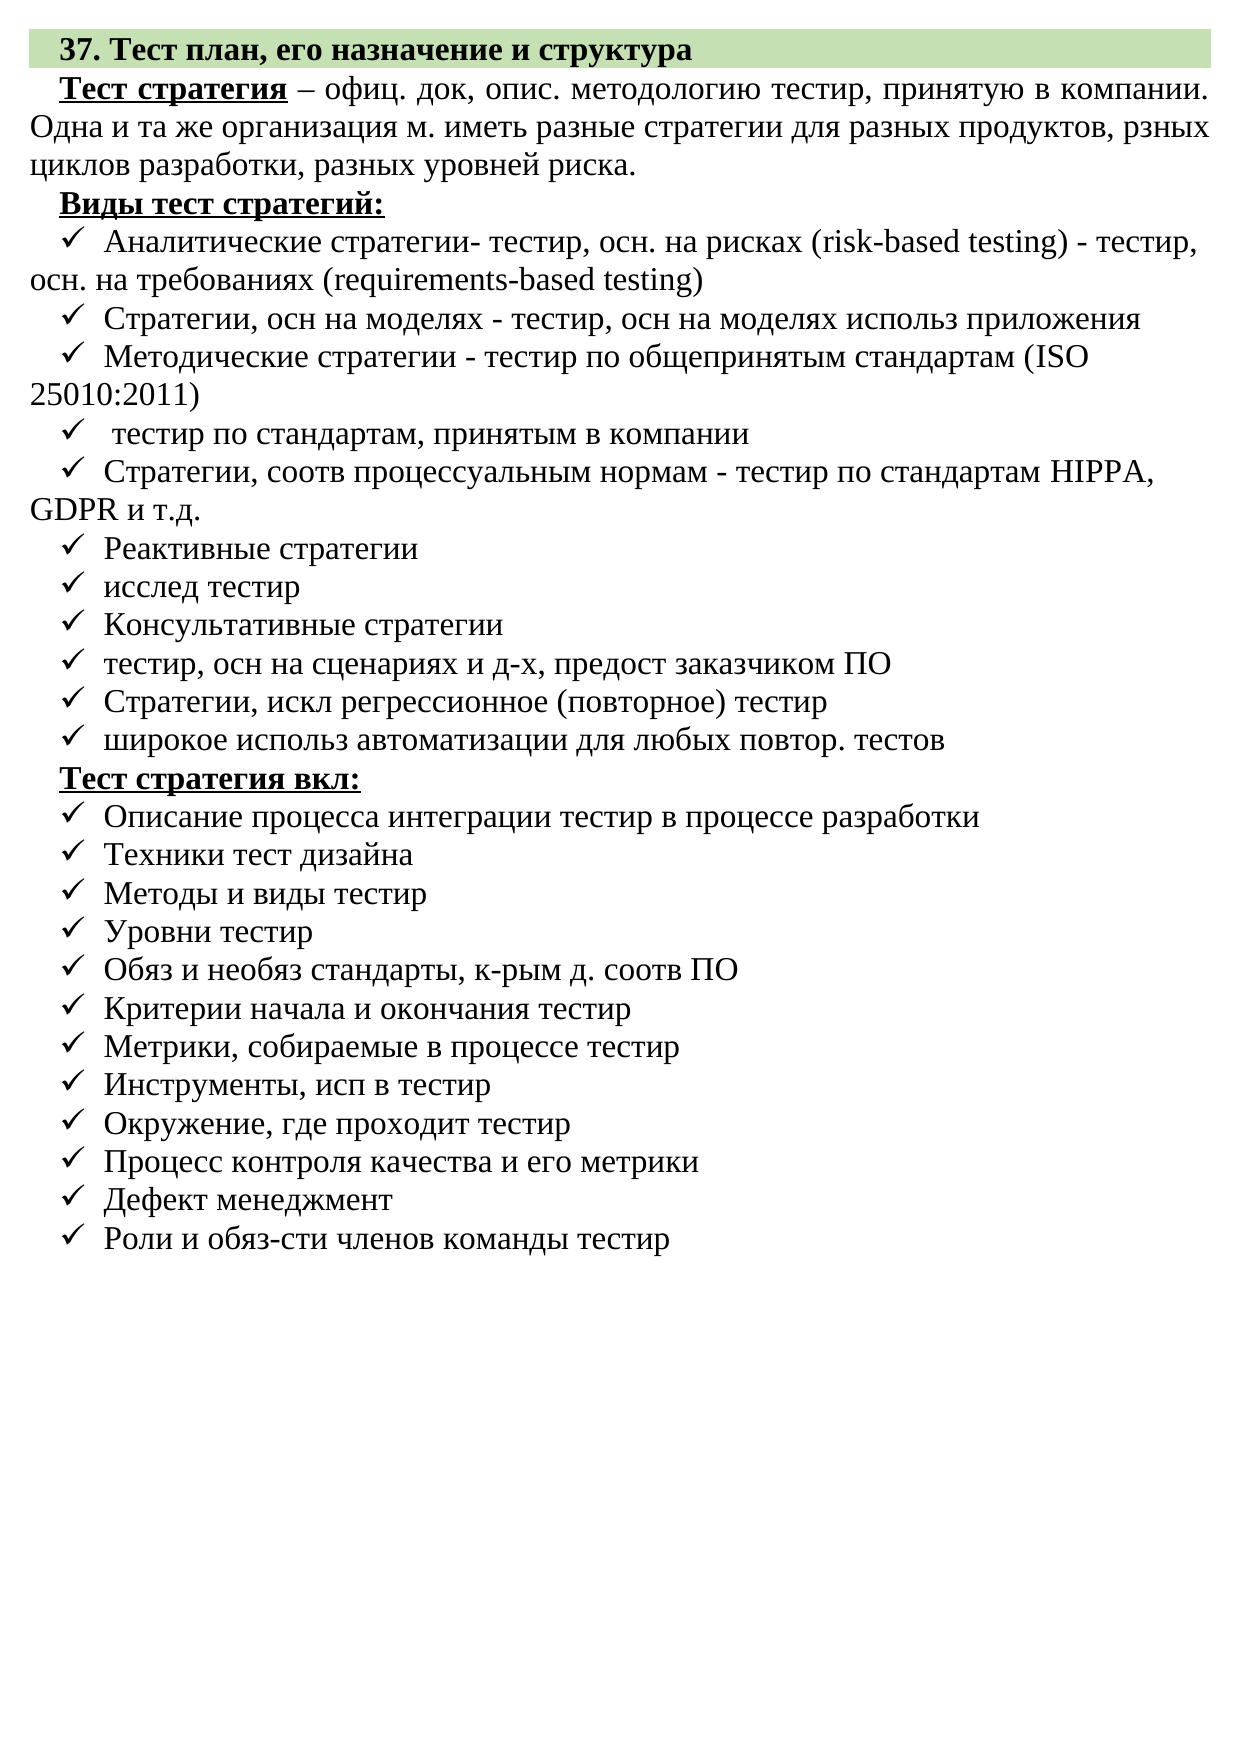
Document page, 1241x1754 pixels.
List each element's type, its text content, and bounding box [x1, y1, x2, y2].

text Тест план, его назначение и структура [29, 29, 1211, 68]
list Критерии начала и окончания тестир [29, 988, 1211, 1026]
list Методические стратегии - тестир по общепринятым стандартам (ISO 25010:2011) [29, 336, 1211, 413]
list Окружение, где проходит тестир [29, 1103, 1211, 1141]
list Стратегии, соотв процессуальным нормам - тестир по стандартам HIPPA, GDPR и т.д. [29, 451, 1211, 528]
list Стратегии, искл регрессионное (повторное) тестир [29, 681, 1211, 719]
list Инструменты, исп в тестир [29, 1064, 1211, 1103]
list Описание процесса интеграции тестир в процессе разработки [29, 796, 1211, 834]
list Техники тест дизайна [29, 834, 1211, 873]
list Дефект менеджмент [29, 1179, 1211, 1218]
list тестир, осн на сценариях и д-х, предост заказчиком ПО [29, 643, 1211, 681]
list Роли и обяз-сти членов команды тестир [29, 1218, 1211, 1256]
list Процесс контроля качества и его метрики [29, 1141, 1211, 1179]
list Аналитические стратегии- тестир, осн. на рисках (risk-based testing) - тестир, осн. на требованиях (requirements-based testing) [29, 221, 1211, 298]
text Тест стратегия вкл: [29, 758, 1211, 796]
list Метрики, собираемые в процессе тестир [29, 1026, 1211, 1064]
list Обяз и необяз стандарты, к-рым д. соотв ПО [29, 949, 1211, 988]
list Методы и виды тестир [29, 873, 1211, 911]
list Реактивные стратегии [29, 528, 1211, 566]
list широкое использ автоматизации для любых повтор. тестов [29, 719, 1211, 758]
text Виды тест стратегий: [29, 183, 1211, 221]
text Тест стратегия – офиц. док, опис. методологию тестир, принятую в компании. Одна и та же организация м. иметь разные стратегии для разных продуктов, рзных циклов разработки, разных уровней риска. [29, 68, 1211, 183]
list тестир по стандартам, принятым в компании [29, 413, 1211, 451]
list Уровни тестир [29, 911, 1211, 949]
list Консультативные стратегии [29, 604, 1211, 643]
list исслед тестир [29, 566, 1211, 604]
list Стратегии, осн на моделях - тестир, осн на моделях использ приложения [29, 298, 1211, 336]
